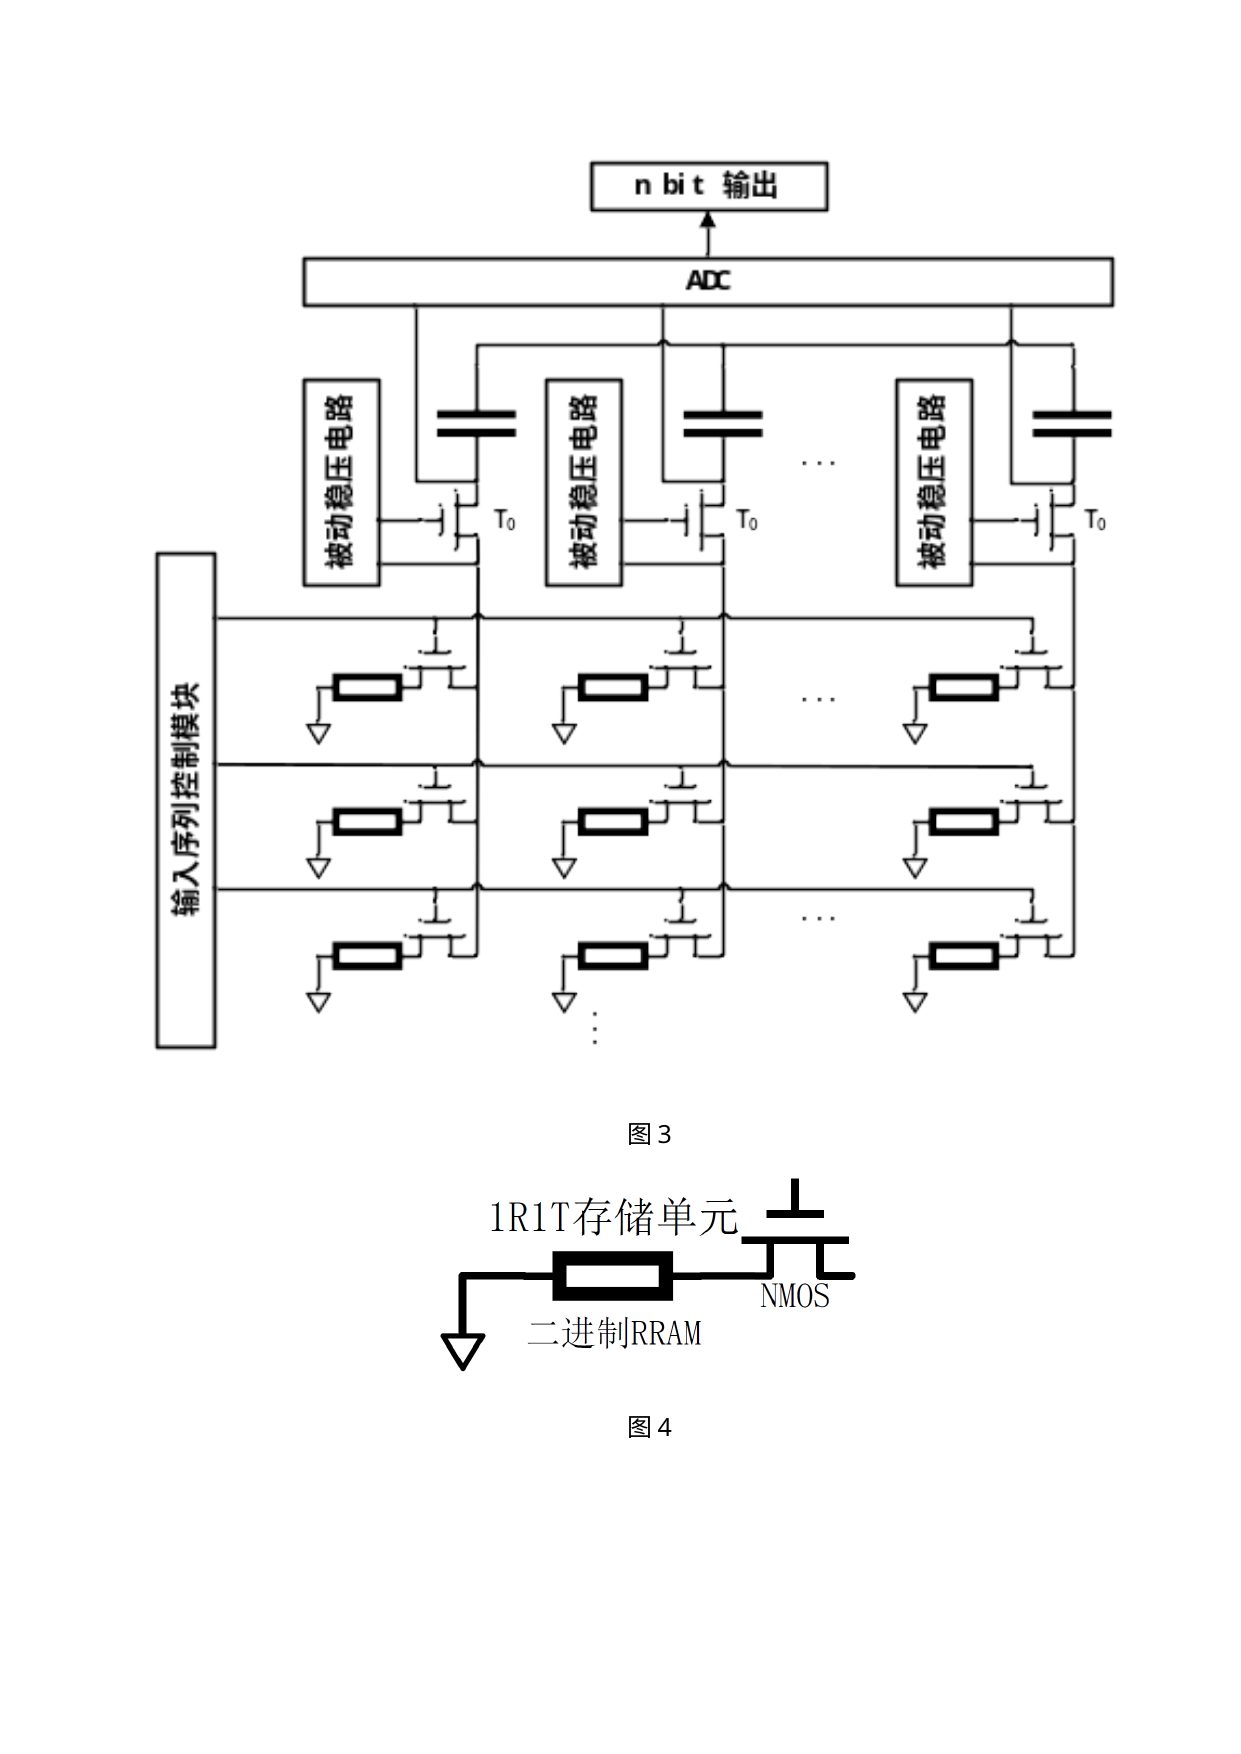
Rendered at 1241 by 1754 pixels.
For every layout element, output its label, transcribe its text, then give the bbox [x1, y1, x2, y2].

text 图4 [148, 1394, 1152, 1459]
text 图3 [148, 1101, 1152, 1166]
picture [437, 1166, 863, 1391]
